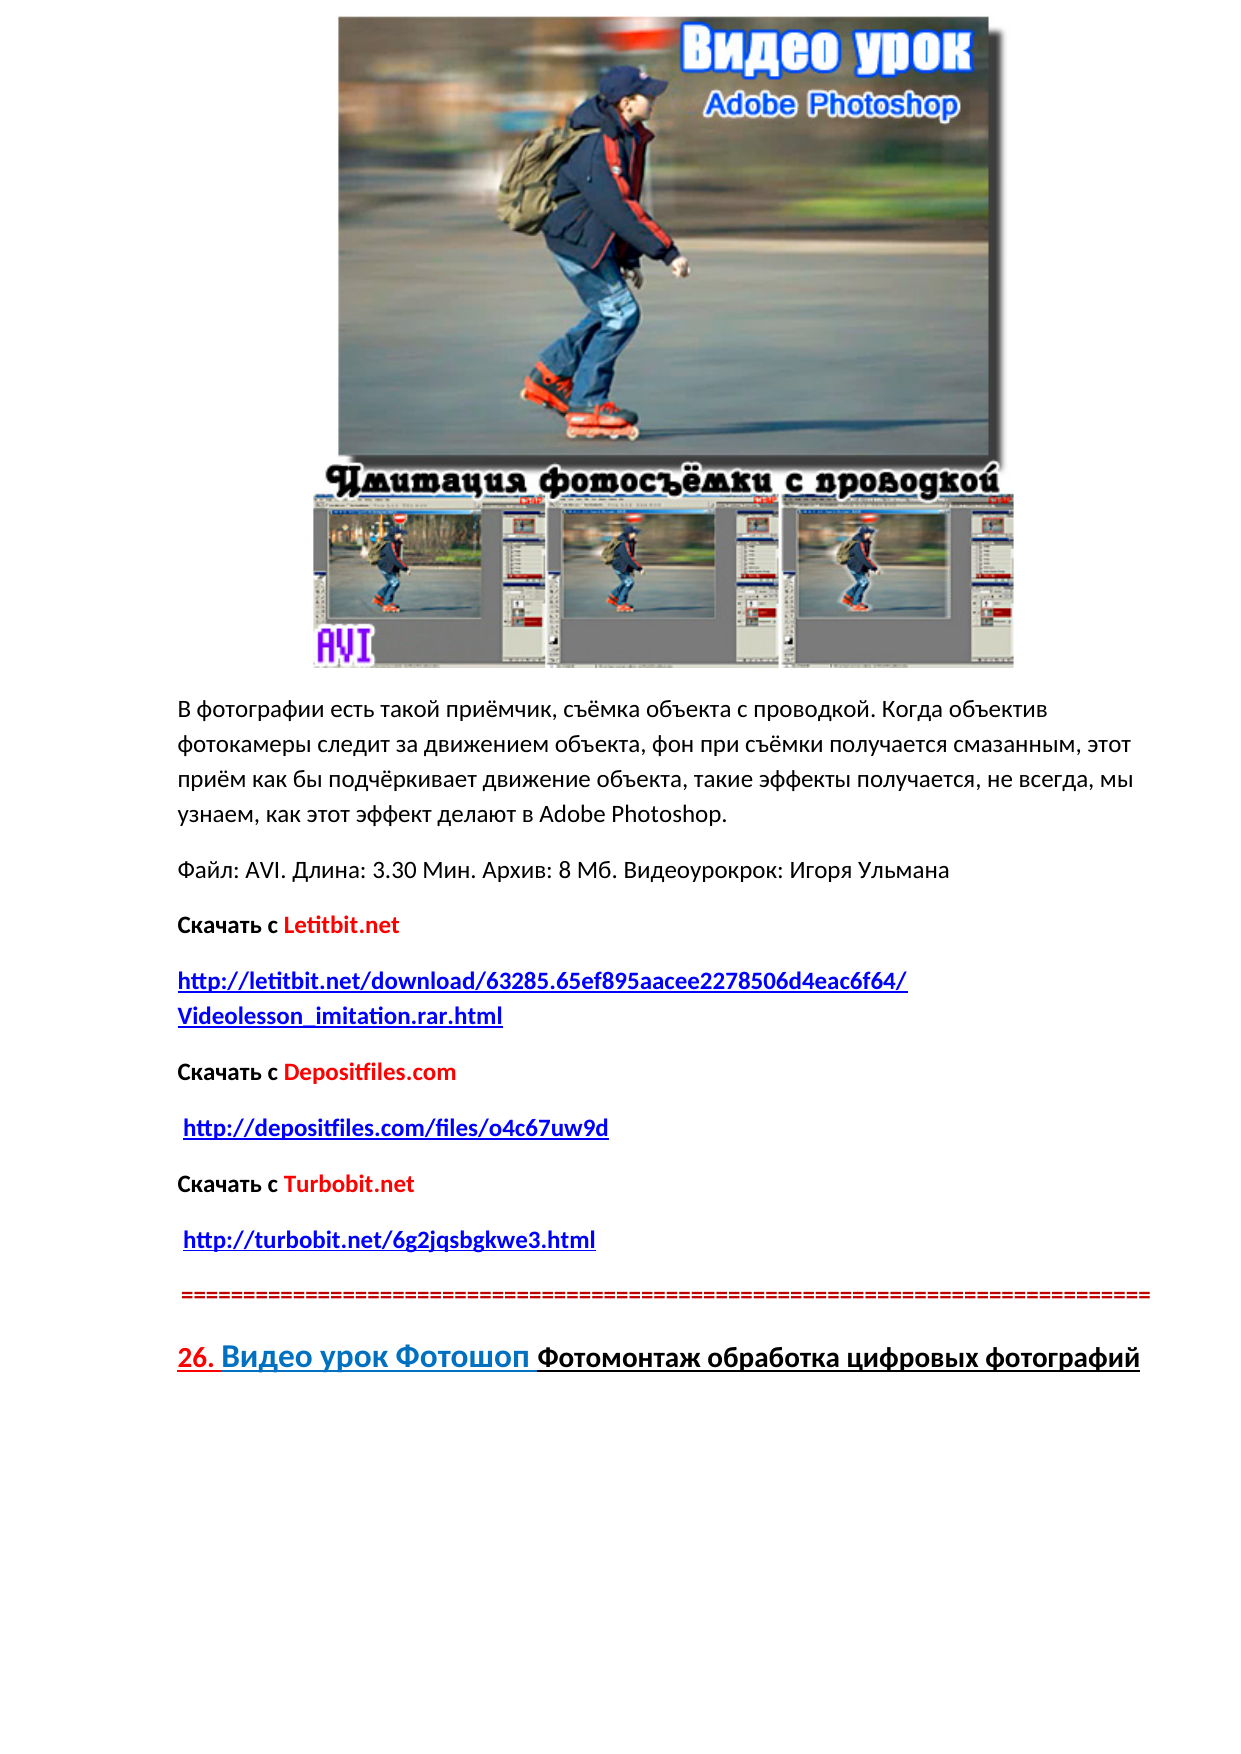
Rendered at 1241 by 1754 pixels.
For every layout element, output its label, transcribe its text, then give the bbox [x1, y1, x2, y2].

text 26. Видео урок Фотошоп Фотомонтаж обработка цифровых фотографий [177, 1335, 1152, 1376]
text Скачать с Turbobit.net [177, 1168, 1152, 1198]
text http://depositfiles.com/files/o4c67uw9d [177, 1112, 1152, 1143]
text ============================================================================== [177, 1279, 1152, 1310]
text В фотографии есть такой приёмчик, съёмка объекта с проводкой. Когда объектив фотокамеры следит за движением объекта, фон при съёмки получается смазанным, этот приём как бы подчёркивает движение объекта, такие эффекты получается, не всегда, мы узнаем, как этот эффект делают в Adobe Photoshop. [177, 693, 1152, 828]
text http://letitbit.net/download/63285.65ef895aacee2278506d4eac6f64/Videolesson_imitation.rar.html [177, 965, 1152, 1031]
text Скачать с Letitbit.net [177, 909, 1152, 940]
text http://turbobit.net/6g2jqsbgkwe3.html [177, 1224, 1152, 1254]
text Файл: AVI. Длина: 3.30 Мин. Архив: 8 Мб. Видеоурокрок: Игоря Ульмана [177, 854, 1152, 884]
picture [312, 14, 1017, 668]
text Скачать с Depositfiles.com [177, 1056, 1152, 1087]
